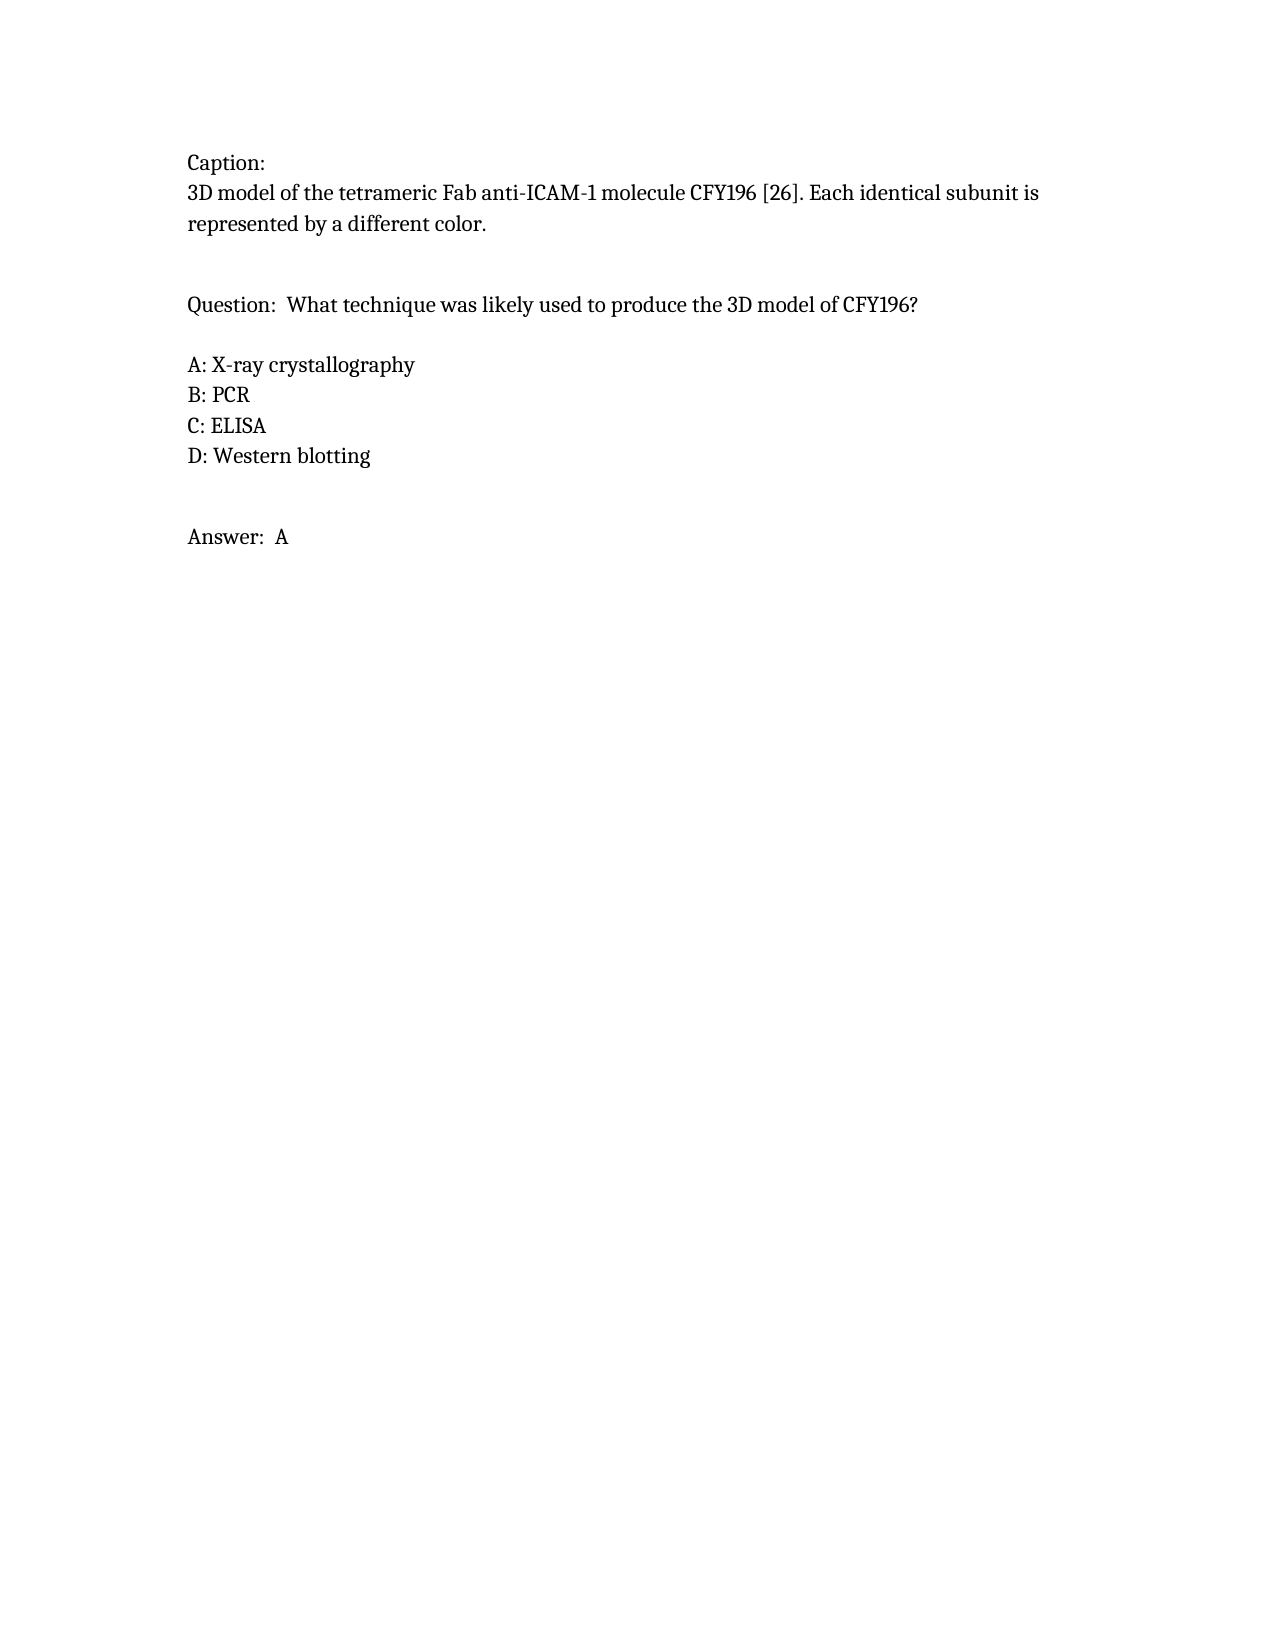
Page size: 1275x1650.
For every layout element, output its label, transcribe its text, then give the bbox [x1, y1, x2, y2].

text Question: What technique was likely used to produce the 3D model of CFY196? A: X-ray crystallography B: PCR C: ELISA D: Western blotting [187, 292, 1087, 499]
text Answer: A [187, 524, 1087, 581]
text Caption: 3D model of the tetrameric Fab anti-ICAM-1 molecule CFY196 [26]. Each identical subunit is represented by a different color. [187, 150, 1087, 267]
